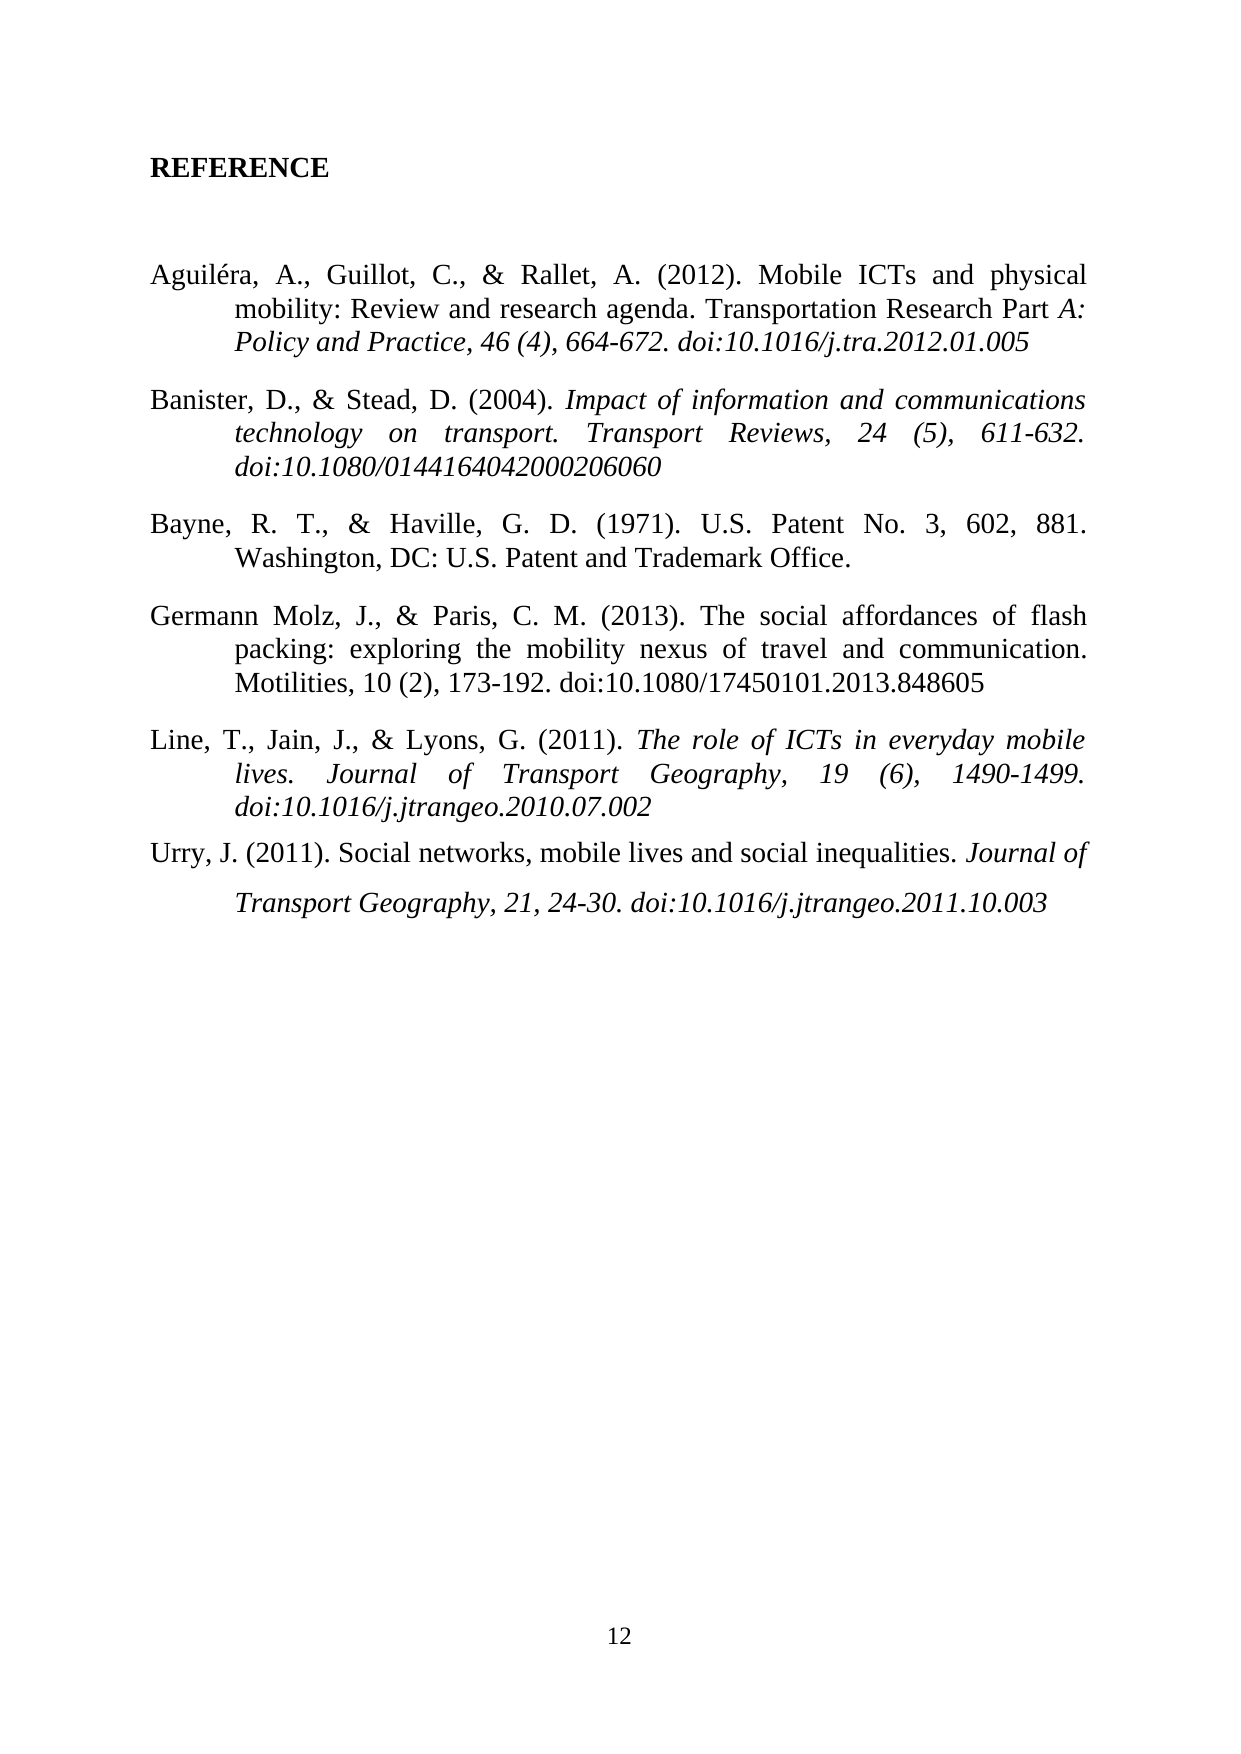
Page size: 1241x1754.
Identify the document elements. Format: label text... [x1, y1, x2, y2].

text Germann Molz, J., & Paris, C. M. (2013). The social affordances of flash packing: exploring the mobility nexus of travel and communication. Motilities, 10 (2), 173-192. doi:10.1080/17450101.2013.848605 [150, 599, 1089, 698]
text Urry, J. (2011). Social networks, mobile lives and social inequalities. Journal of Transport Geography, 21, 24-30. doi:10.1016/j.jtrangeo.2011.10.003 [150, 835, 1089, 919]
text Bayne, R. T., & Haville, G. D. (1971). U.S. Patent No. 3, 602, 881. Washington, DC: U.S. Patent and Trademark Office. [150, 507, 1089, 574]
text Banister, D., & Stead, D. (2004). Impact of information and communications technology on transport. Transport Reviews, 24 (5), 611-632. doi:10.1080/0144164042000206060 [150, 383, 1089, 482]
text Aguiléra, A., Guillot, C., & Rallet, A. (2012). Mobile ICTs and physical mobility: Review and research agenda. Transportation Research Part A: Policy and Practice, 46 (4), 664-672. doi:10.1016/j.tra.2012.01.005 [150, 258, 1089, 358]
text Line, T., Jain, J., & Lyons, G. (2011). The role of ICTs in everyday mobile lives. Journal of Transport Geography, 19 (6), 1490-1499. doi:10.1016/j.jtrangeo.2010.07.002 [150, 723, 1089, 823]
text REFERENCE [150, 150, 1090, 183]
